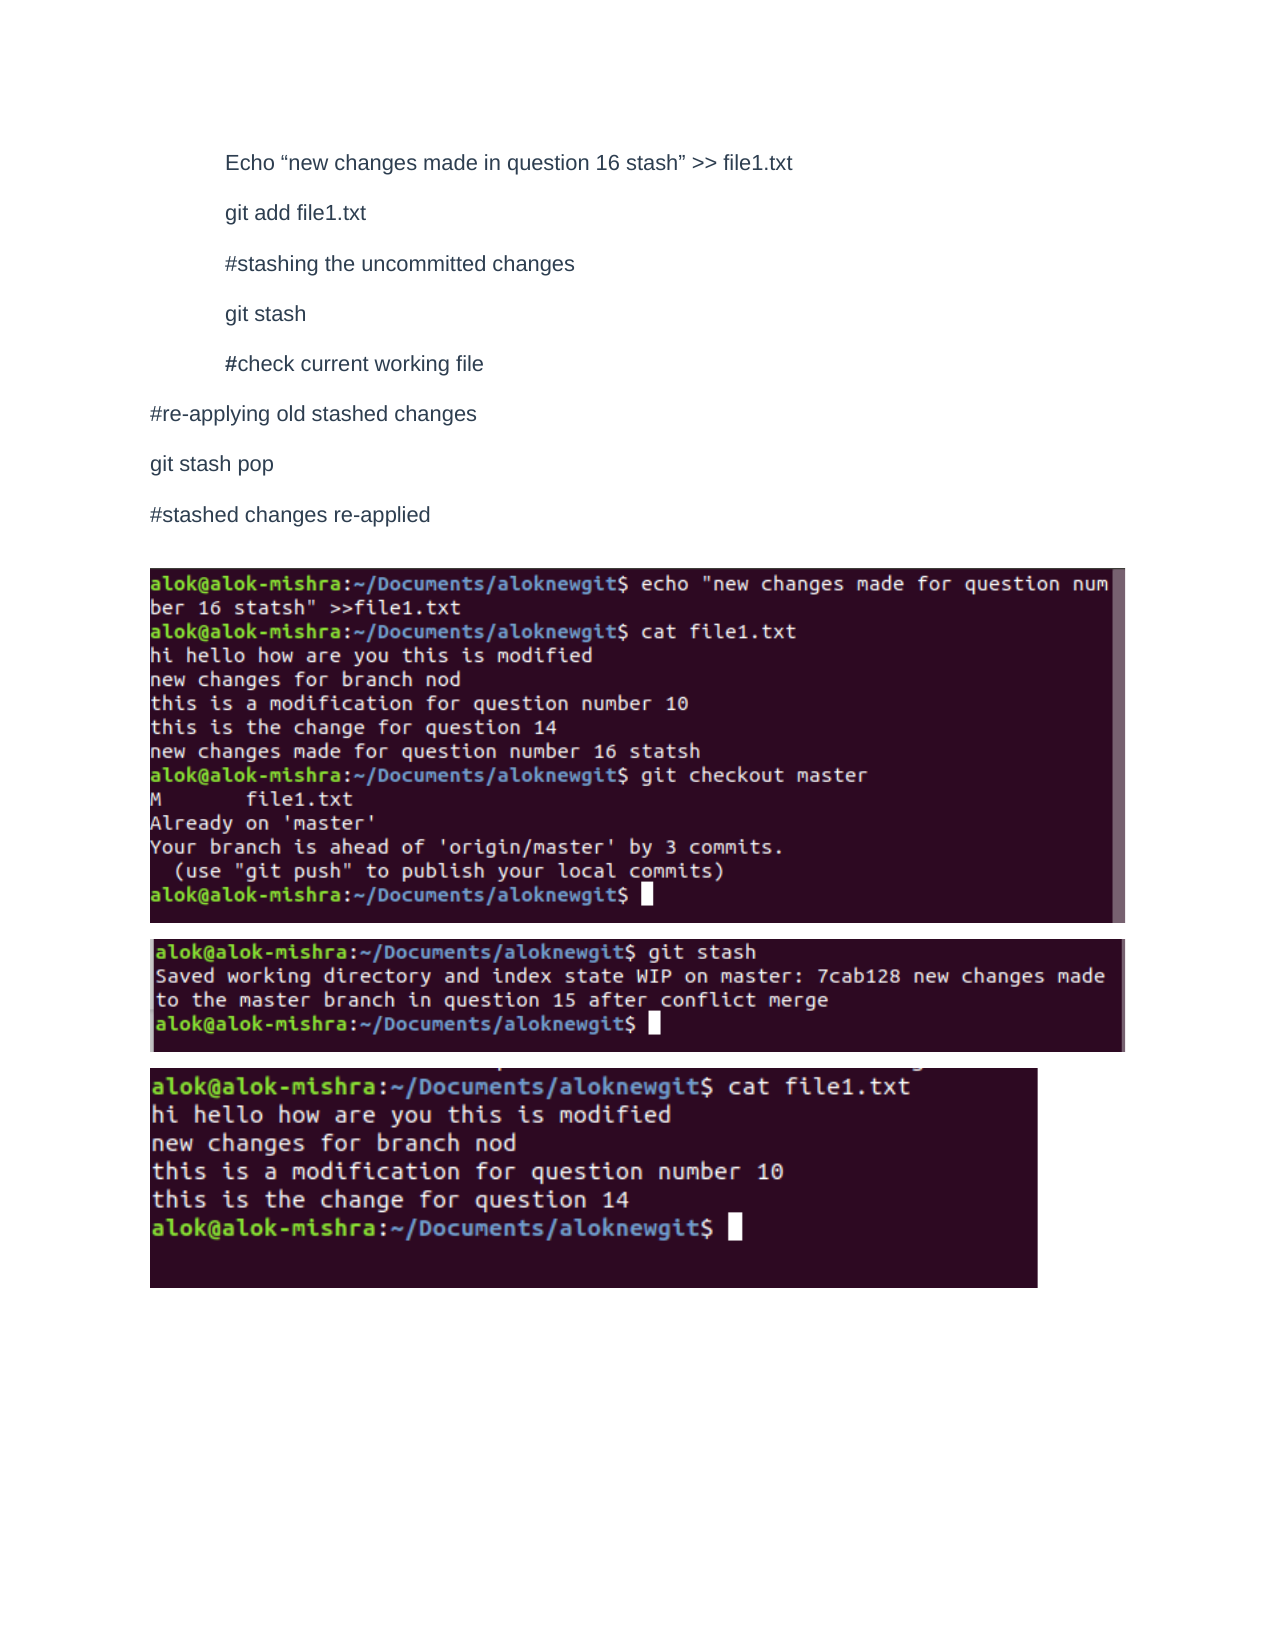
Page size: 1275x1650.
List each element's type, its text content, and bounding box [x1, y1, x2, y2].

text #check current working file [150, 351, 1125, 376]
picture [150, 939, 1125, 1052]
text Echo “new changes made in question 16 stash” >> file1.txt [225, 150, 1125, 175]
picture [150, 1068, 1038, 1288]
text #stashing the uncommitted changes [225, 250, 1125, 276]
text #stashed changes re-applied [150, 501, 1125, 527]
picture [150, 568, 1125, 923]
text git add file1.txt [225, 200, 1125, 225]
text git stash pop [150, 451, 1125, 476]
text #re-applying old stashed changes [150, 401, 1125, 426]
text git stash [225, 301, 1125, 326]
